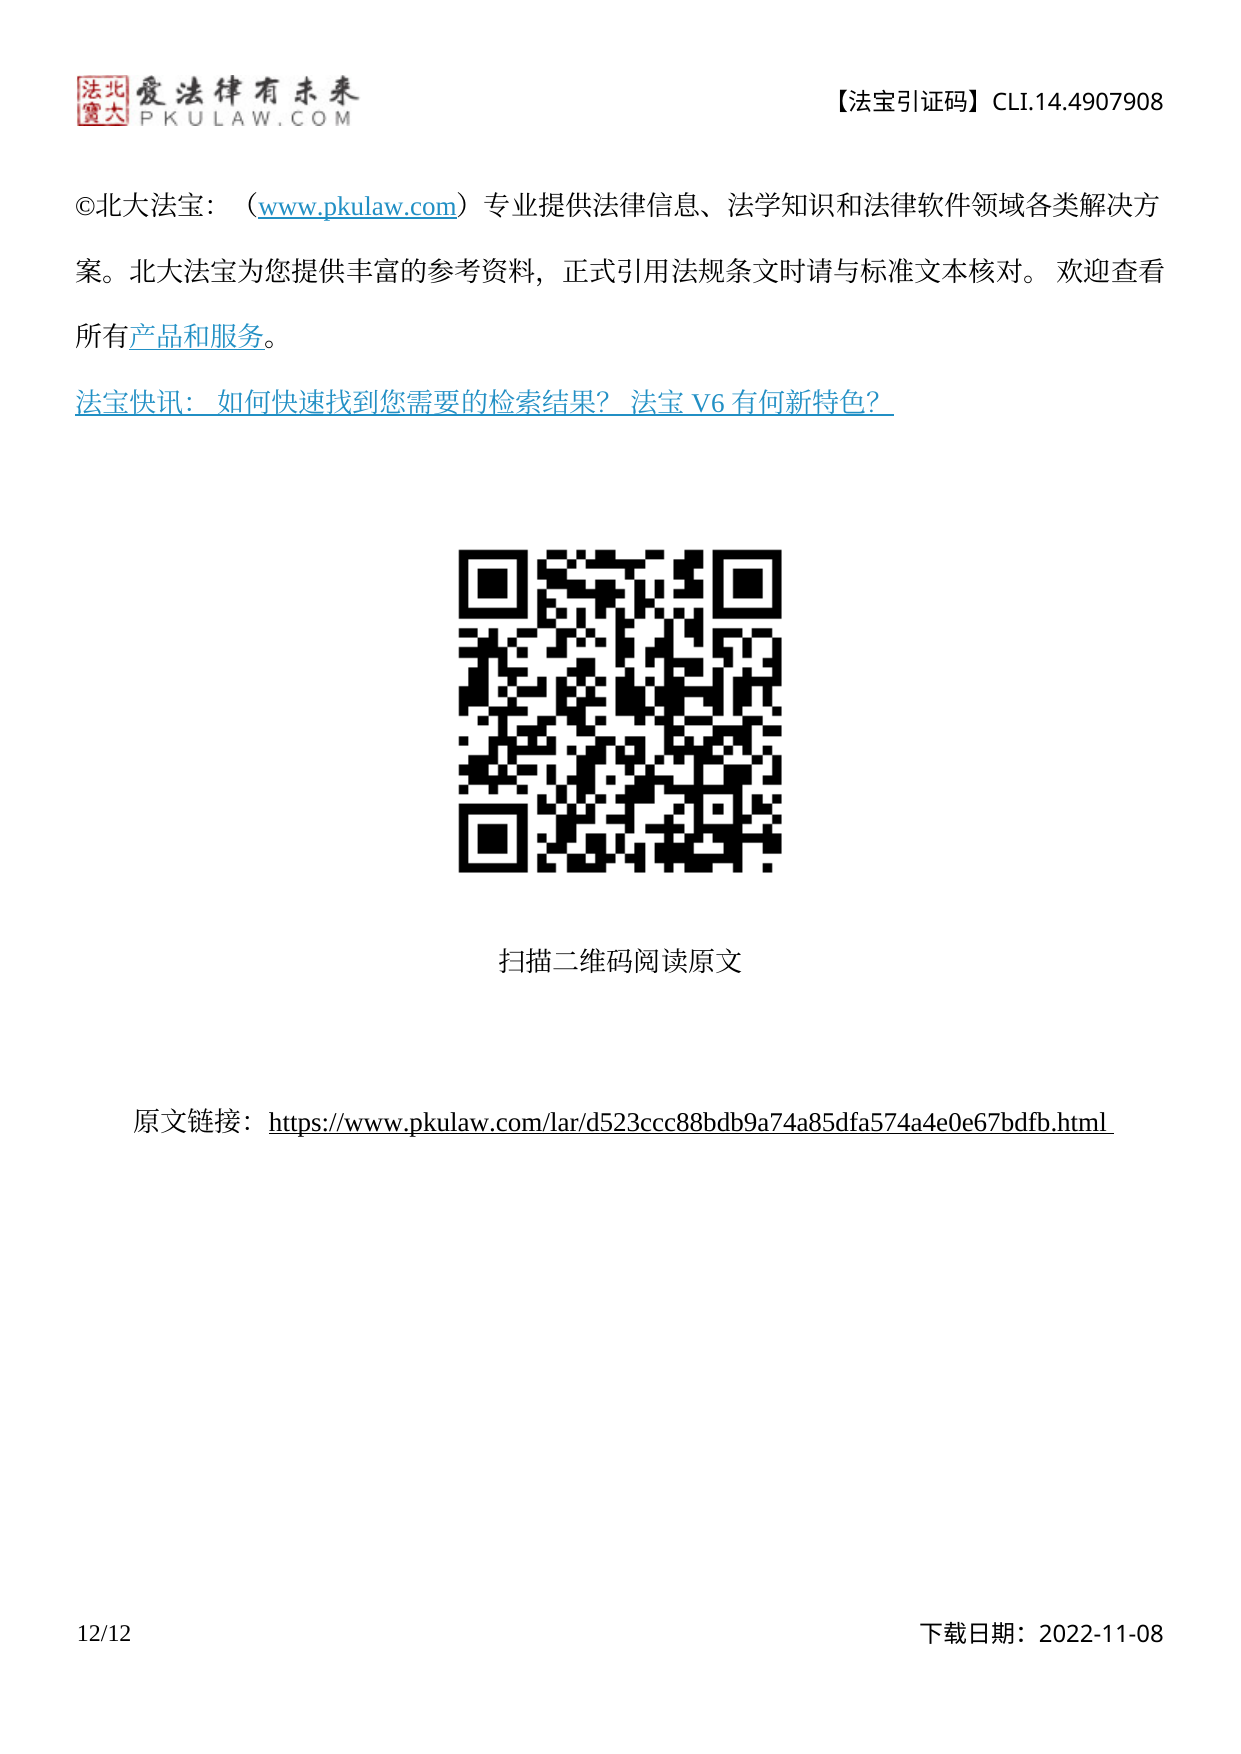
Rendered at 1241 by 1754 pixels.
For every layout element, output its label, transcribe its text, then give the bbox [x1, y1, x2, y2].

text 扫描二维码阅读原文 [169, 912, 1071, 978]
picture [76, 75, 361, 126]
text ©北大法宝：（www.pkulaw.com）专业提供法律信息、法学知识和法律软件领域各类解决方案。北大法宝为您提供丰富的参考资料，正式引用法规条文时请与标准文本核对。 欢迎查看所有产品和服务。 法宝快讯： 如何快速找到您需要的检索结果？ 法宝 V6 有何新特色？ [75, 156, 1165, 418]
text 原文链接：https://www.pkulaw.com/lar/d523ccc88bdb9a74a85dfa574a4e0e67bdfb.html [75, 1071, 1165, 1137]
picture [420, 511, 821, 912]
